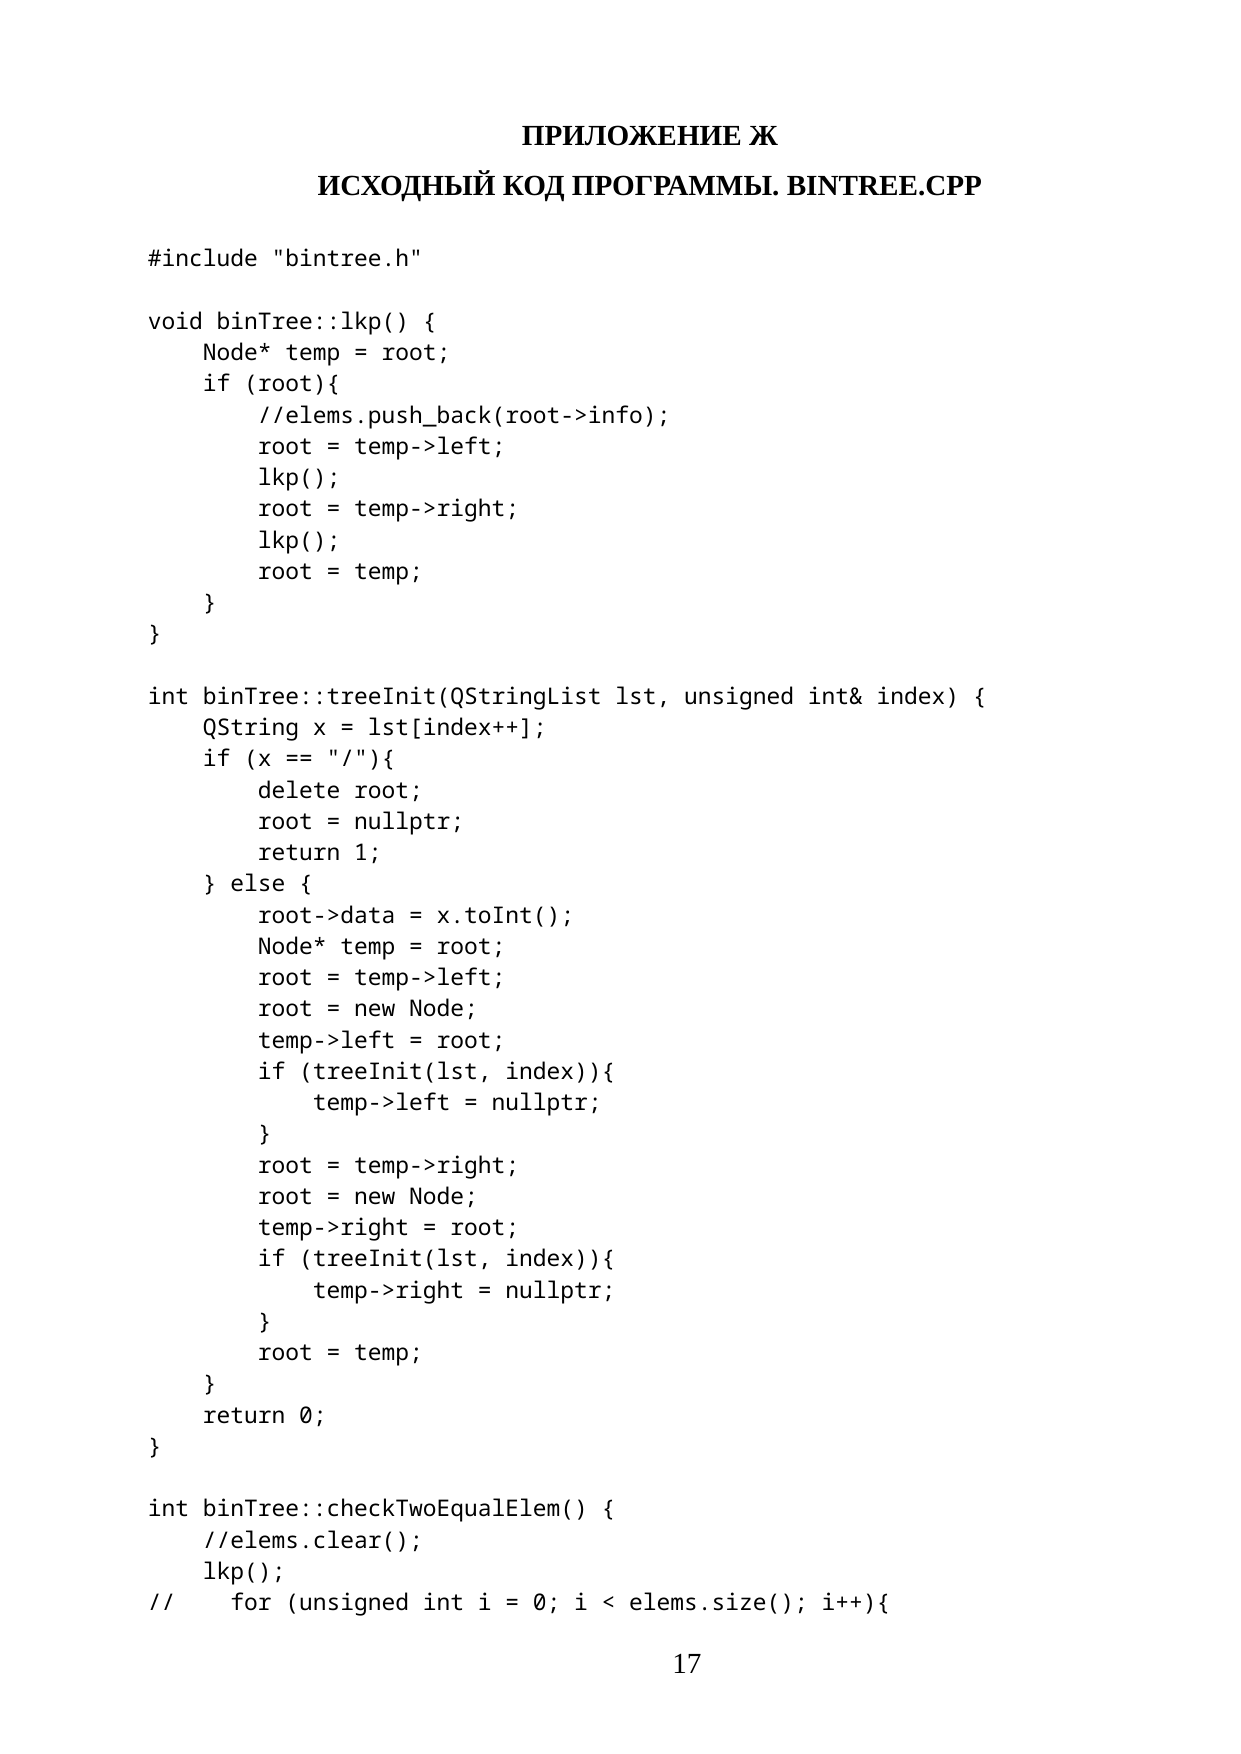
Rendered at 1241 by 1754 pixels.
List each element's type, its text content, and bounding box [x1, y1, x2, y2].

text #include "bintree.h" [148, 242, 1152, 274]
text root = temp->right; [148, 492, 1152, 524]
text root = temp; [148, 555, 1152, 586]
text temp->left = nullptr; [148, 1086, 1152, 1117]
text } else { [148, 867, 1152, 899]
text } [148, 617, 1152, 649]
text } [148, 586, 1152, 617]
text if (x == "/"){ [148, 742, 1152, 774]
text root = new Node; [148, 992, 1152, 1024]
text root->data = x.toInt(); [148, 899, 1152, 930]
text temp->right = nullptr; [148, 1274, 1152, 1305]
text Node* temp = root; [148, 336, 1152, 367]
subtitle Приложение ж Исходный код программы. bintree.cpp [148, 118, 1152, 202]
text temp->right = root; [148, 1211, 1152, 1242]
text root = temp->left; [148, 430, 1152, 461]
text root = nullptr; [148, 805, 1152, 836]
text int binTree::treeInit(QStringList lst, unsigned int& index) { [148, 680, 1152, 711]
text lkp(); [148, 1555, 1152, 1586]
text if (root){ [148, 367, 1152, 399]
text root = temp; [148, 1336, 1152, 1367]
text lkp(); [148, 524, 1152, 555]
text } [148, 1430, 1152, 1461]
text int binTree::checkTwoEqualElem() { [148, 1492, 1152, 1524]
text return 0; [148, 1399, 1152, 1430]
text temp->left = root; [148, 1024, 1152, 1055]
text QString x = lst[index++]; [148, 711, 1152, 742]
text void binTree::lkp() { [148, 305, 1152, 336]
text root = temp->left; [148, 961, 1152, 992]
text if (treeInit(lst, index)){ [148, 1055, 1152, 1086]
text } [148, 1367, 1152, 1399]
text } [148, 1117, 1152, 1149]
text } [148, 1305, 1152, 1336]
text return 1; [148, 836, 1152, 867]
text if (treeInit(lst, index)){ [148, 1242, 1152, 1274]
text //elems.push_back(root->info); [148, 399, 1152, 430]
text //elems.clear(); [148, 1524, 1152, 1555]
text root = new Node; [148, 1180, 1152, 1211]
text lkp(); [148, 461, 1152, 492]
text delete root; [148, 774, 1152, 805]
text root = temp->right; [148, 1149, 1152, 1180]
text Node* temp = root; [148, 930, 1152, 961]
text // for (unsigned int i = 0; i < elems.size(); i++){ [148, 1586, 1152, 1617]
